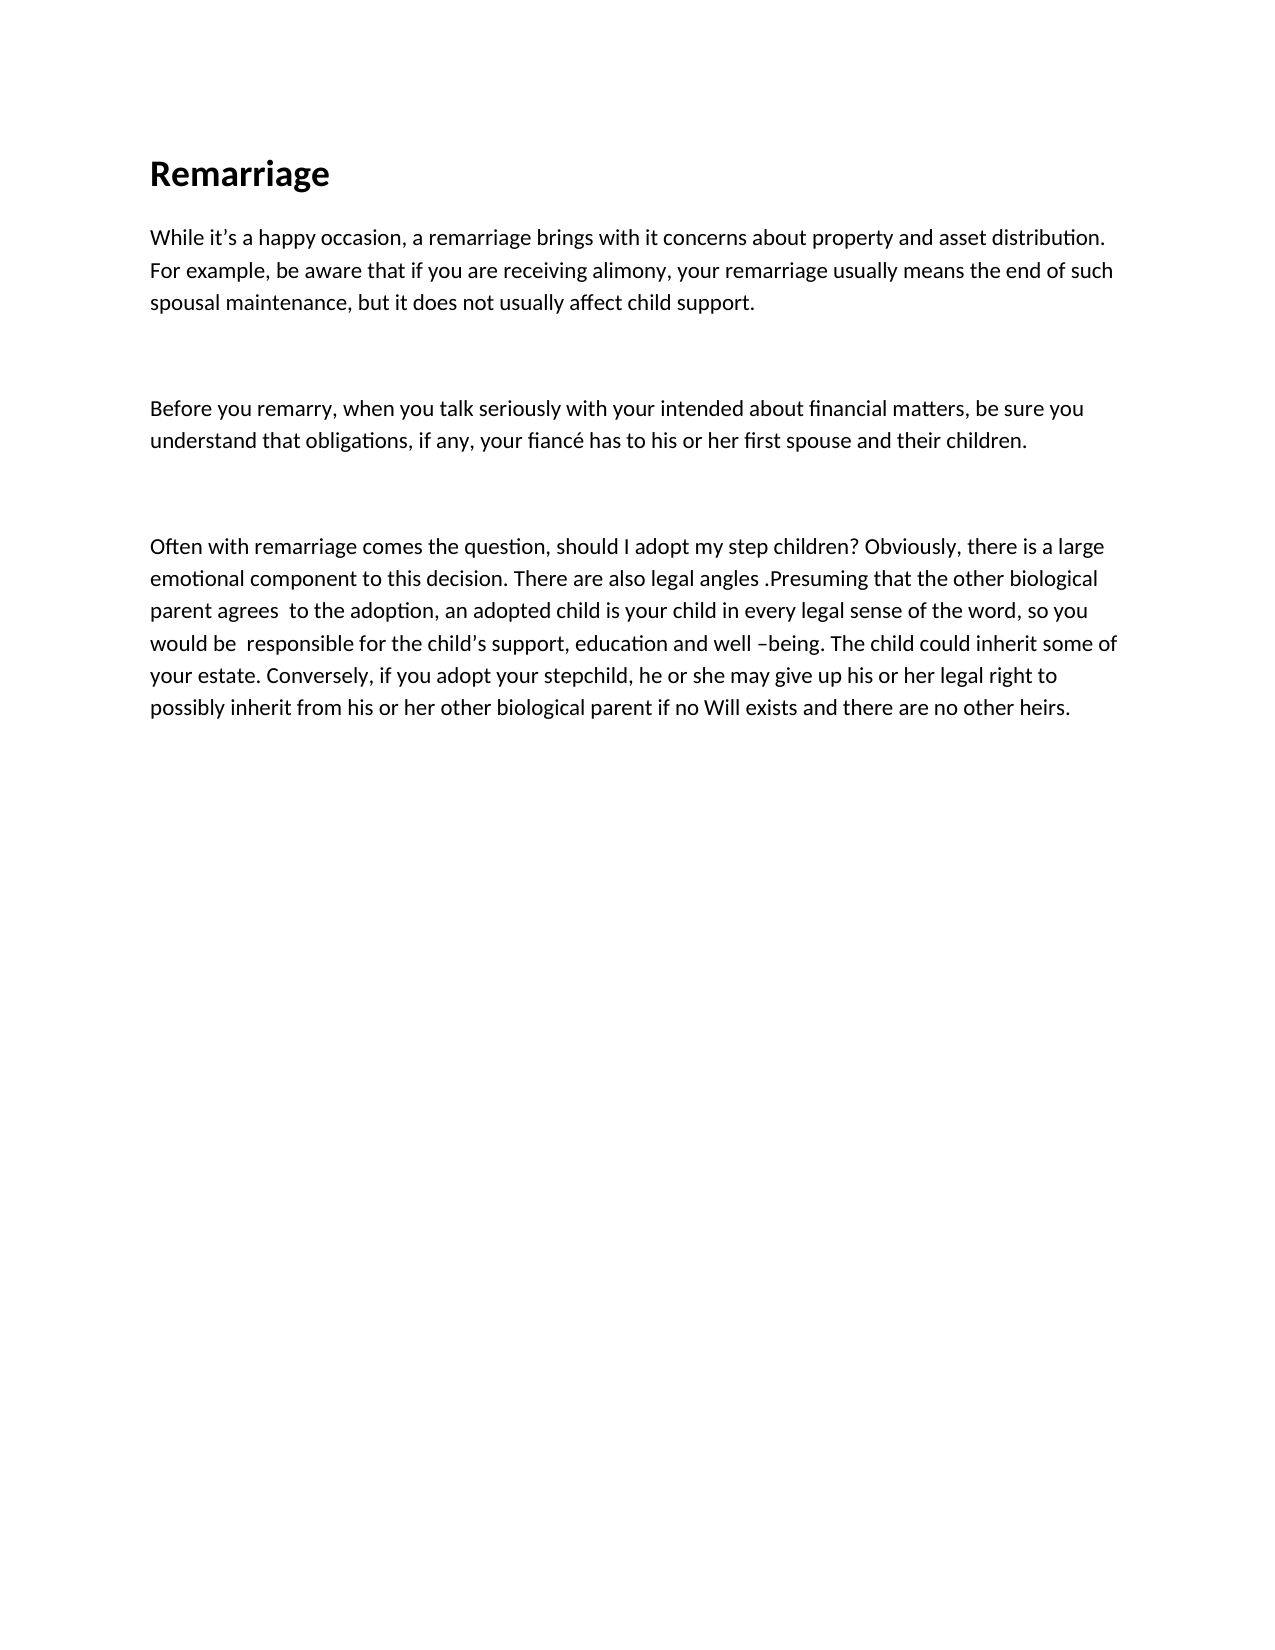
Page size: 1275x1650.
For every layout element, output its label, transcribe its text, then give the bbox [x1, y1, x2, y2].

text Remarriage [150, 150, 1125, 196]
text Before you remarry, when you talk seriously with your intended about financial matters, be sure you understand that obligations, if any, your fiancé has to his or her first spouse and their children. [150, 394, 1125, 454]
text While it’s a happy occasion, a remarriage brings with it concerns about property and asset distribution. For example, be aware that if you are receiving alimony, your remarriage usually means the end of such spousal maintenance, but it does not usually affect child support. [150, 223, 1125, 316]
text Often with remarriage comes the question, should I adopt my step children? Obviously, there is a large emotional component to this decision. There are also legal angles .Presuming that the other biological parent agrees to the adoption, an adopted child is your child in every legal sense of the word, so you would be responsible for the child’s support, education and well –being. The child could inherit some of your estate. Conversely, if you adopt your stepchild, he or she may give up his or her legal right to possibly inherit from his or her other biological parent if no Will exists and there are no other heirs. [150, 532, 1125, 721]
